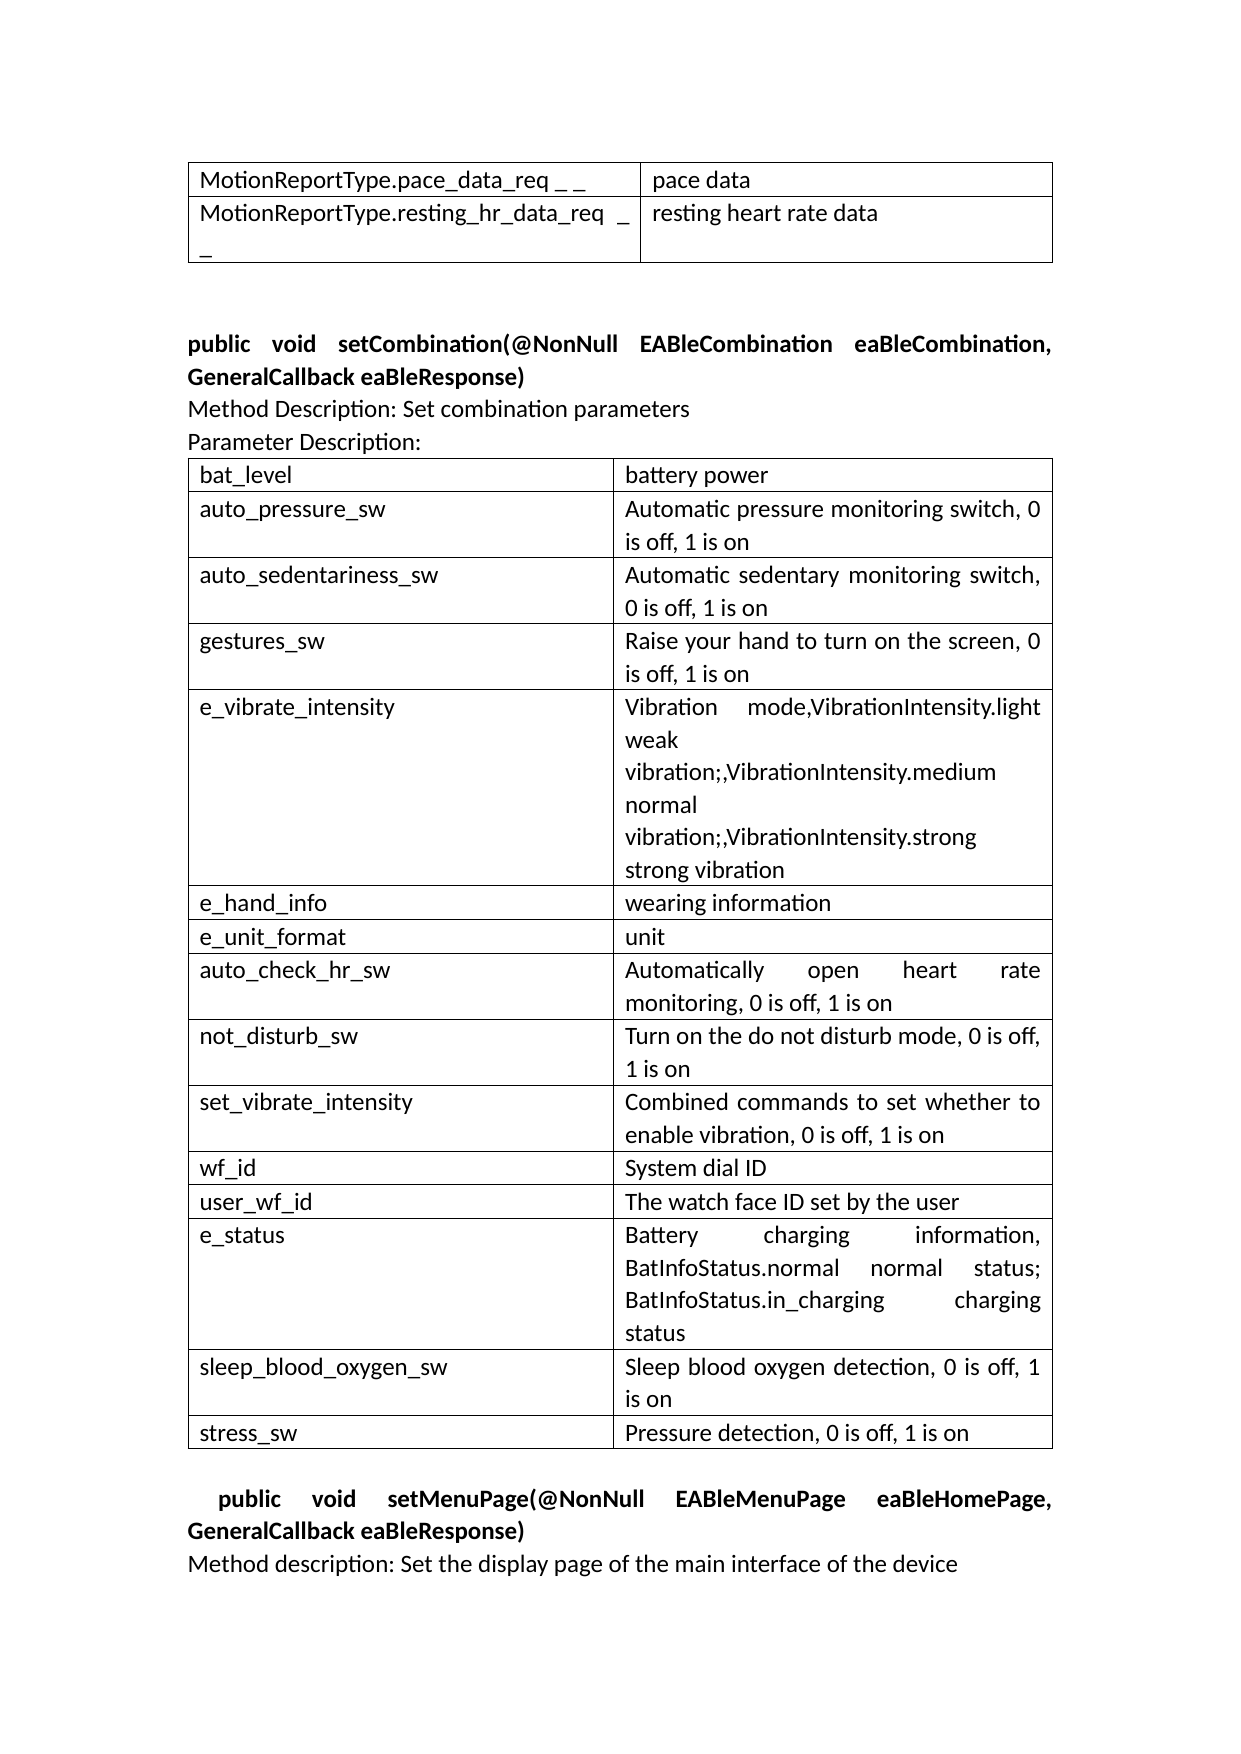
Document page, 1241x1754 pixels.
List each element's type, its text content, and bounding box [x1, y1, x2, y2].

table_cell Raise your hand to turn on the screen, 0 is off, 1 is on [614, 624, 1052, 689]
table_cell wf_id [189, 1152, 613, 1184]
table_cell wearing information [614, 886, 1052, 919]
table_cell e_hand_info [189, 886, 613, 919]
table_cell Automatically open heart rate monitoring, 0 is off, 1 is on [614, 954, 1052, 1018]
table_cell System dial ID [614, 1152, 1052, 1184]
text public void setMenuPage(@NonNull EABleMenuPage eaBleHomePage, GeneralCallback eaBleResponse) [187, 1482, 1053, 1547]
table_cell Turn on the do not disturb mode, 0 is off, 1 is on [614, 1020, 1052, 1084]
text Parameter Description: [187, 425, 1053, 458]
table_cell The watch face ID set by the user [614, 1185, 1052, 1218]
table_cell unit [614, 920, 1052, 952]
table_cell Automatic pressure monitoring switch, 0 is off, 1 is on [614, 492, 1052, 557]
table_cell sleep_blood_oxygen_sw [189, 1350, 613, 1415]
table_header bat_level [189, 459, 613, 491]
table_cell Pressure detection, 0 is off, 1 is on [614, 1416, 1052, 1448]
table_cell Combined commands to set whether to enable vibration, 0 is off, 1 is on [614, 1086, 1052, 1151]
table_cell Battery charging information, BatInfoStatus.normal normal status; BatInfoStatus.in_charging charging status [614, 1219, 1052, 1349]
table_cell set_vibrate_intensity [189, 1086, 613, 1151]
table_cell Sleep blood oxygen detection, 0 is off, 1 is on [614, 1350, 1052, 1415]
table_cell gestures_sw [189, 624, 613, 689]
text Method description: Set the display page of the main interface of the device [187, 1547, 1053, 1579]
table_cell auto_pressure_sw [189, 492, 613, 557]
table_cell Automatic sedentary monitoring switch, 0 is off, 1 is on [614, 558, 1052, 623]
table_cell MotionReportType.pace_data_req _ _ [189, 163, 640, 196]
table_cell Vibration mode,VibrationIntensity.light weak vibration;,VibrationIntensity.medium normal vibration;,VibrationIntensity.strong strong vibration [614, 690, 1052, 885]
table_cell e_vibrate_intensity [189, 690, 613, 885]
table_cell user_wf_id [189, 1185, 613, 1218]
table_cell e_unit_format [189, 920, 613, 952]
table_cell not_disturb_sw [189, 1020, 613, 1084]
table_cell e_status [189, 1219, 613, 1349]
table_cell auto_check_hr_sw [189, 954, 613, 1018]
table_cell MotionReportType.resting_hr_data_req _ _ [189, 197, 640, 262]
text public void setCombination(@NonNull EABleCombination eaBleCombination, GeneralCallback eaBleResponse) [187, 328, 1053, 393]
table_cell resting heart rate data [641, 197, 1052, 262]
table_cell stress_sw [189, 1416, 613, 1448]
table_cell pace data [641, 163, 1052, 196]
text Method Description: Set combination parameters [187, 393, 1053, 425]
table_header battery power [614, 459, 1052, 491]
table_cell auto_sedentariness_sw [189, 558, 613, 623]
